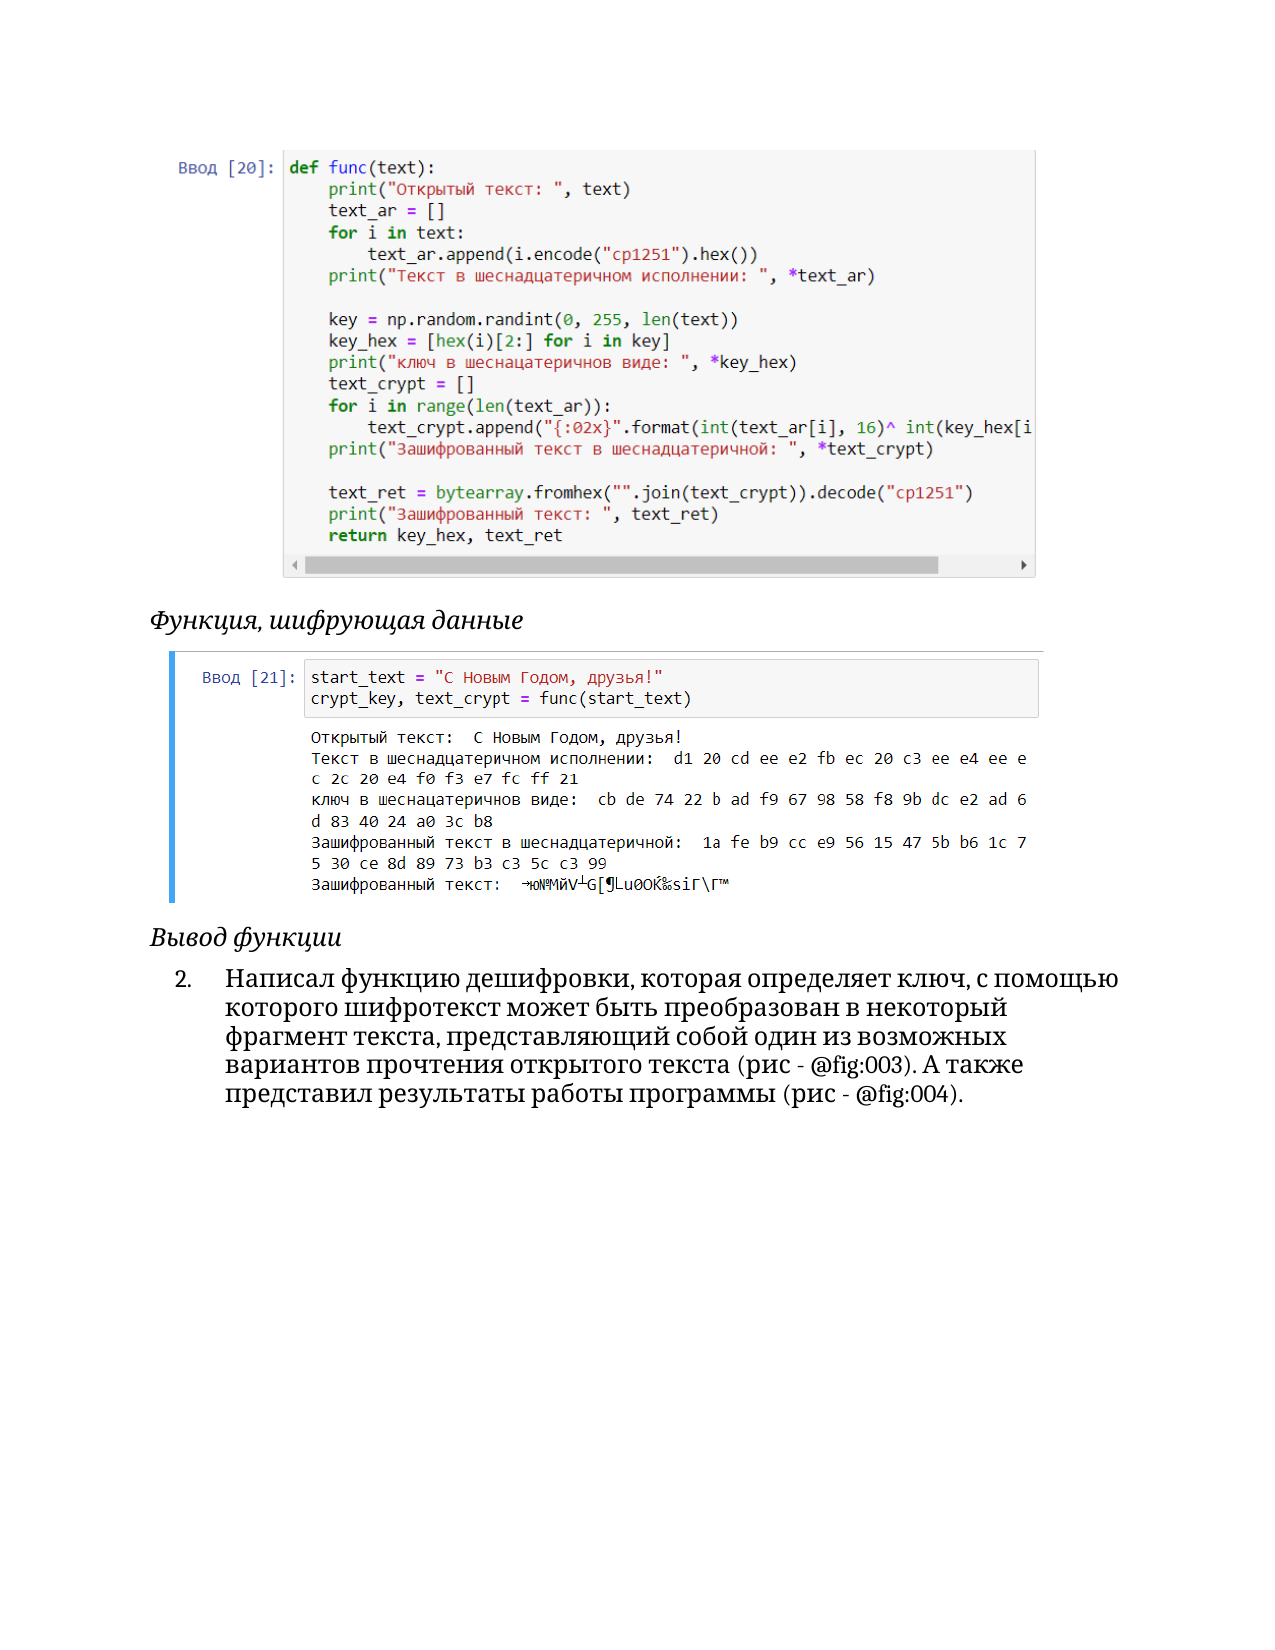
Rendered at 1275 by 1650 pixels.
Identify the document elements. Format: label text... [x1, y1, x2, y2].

text Функция, шифрующая данные [150, 607, 1125, 636]
text Вывод функции [150, 924, 1125, 952]
picture [168, 150, 1044, 587]
list Написал функцию дешифровки, которая определяет ключ, с помощью которого шифротекст может быть преобразован в некоторый фрагмент текста, представляющий собой один из возможных вариантов прочтения открытого текста (рис - @fig:003). А также представил результаты работы программы (рис - @fig:004). [175, 965, 1125, 1109]
picture [168, 648, 1044, 903]
